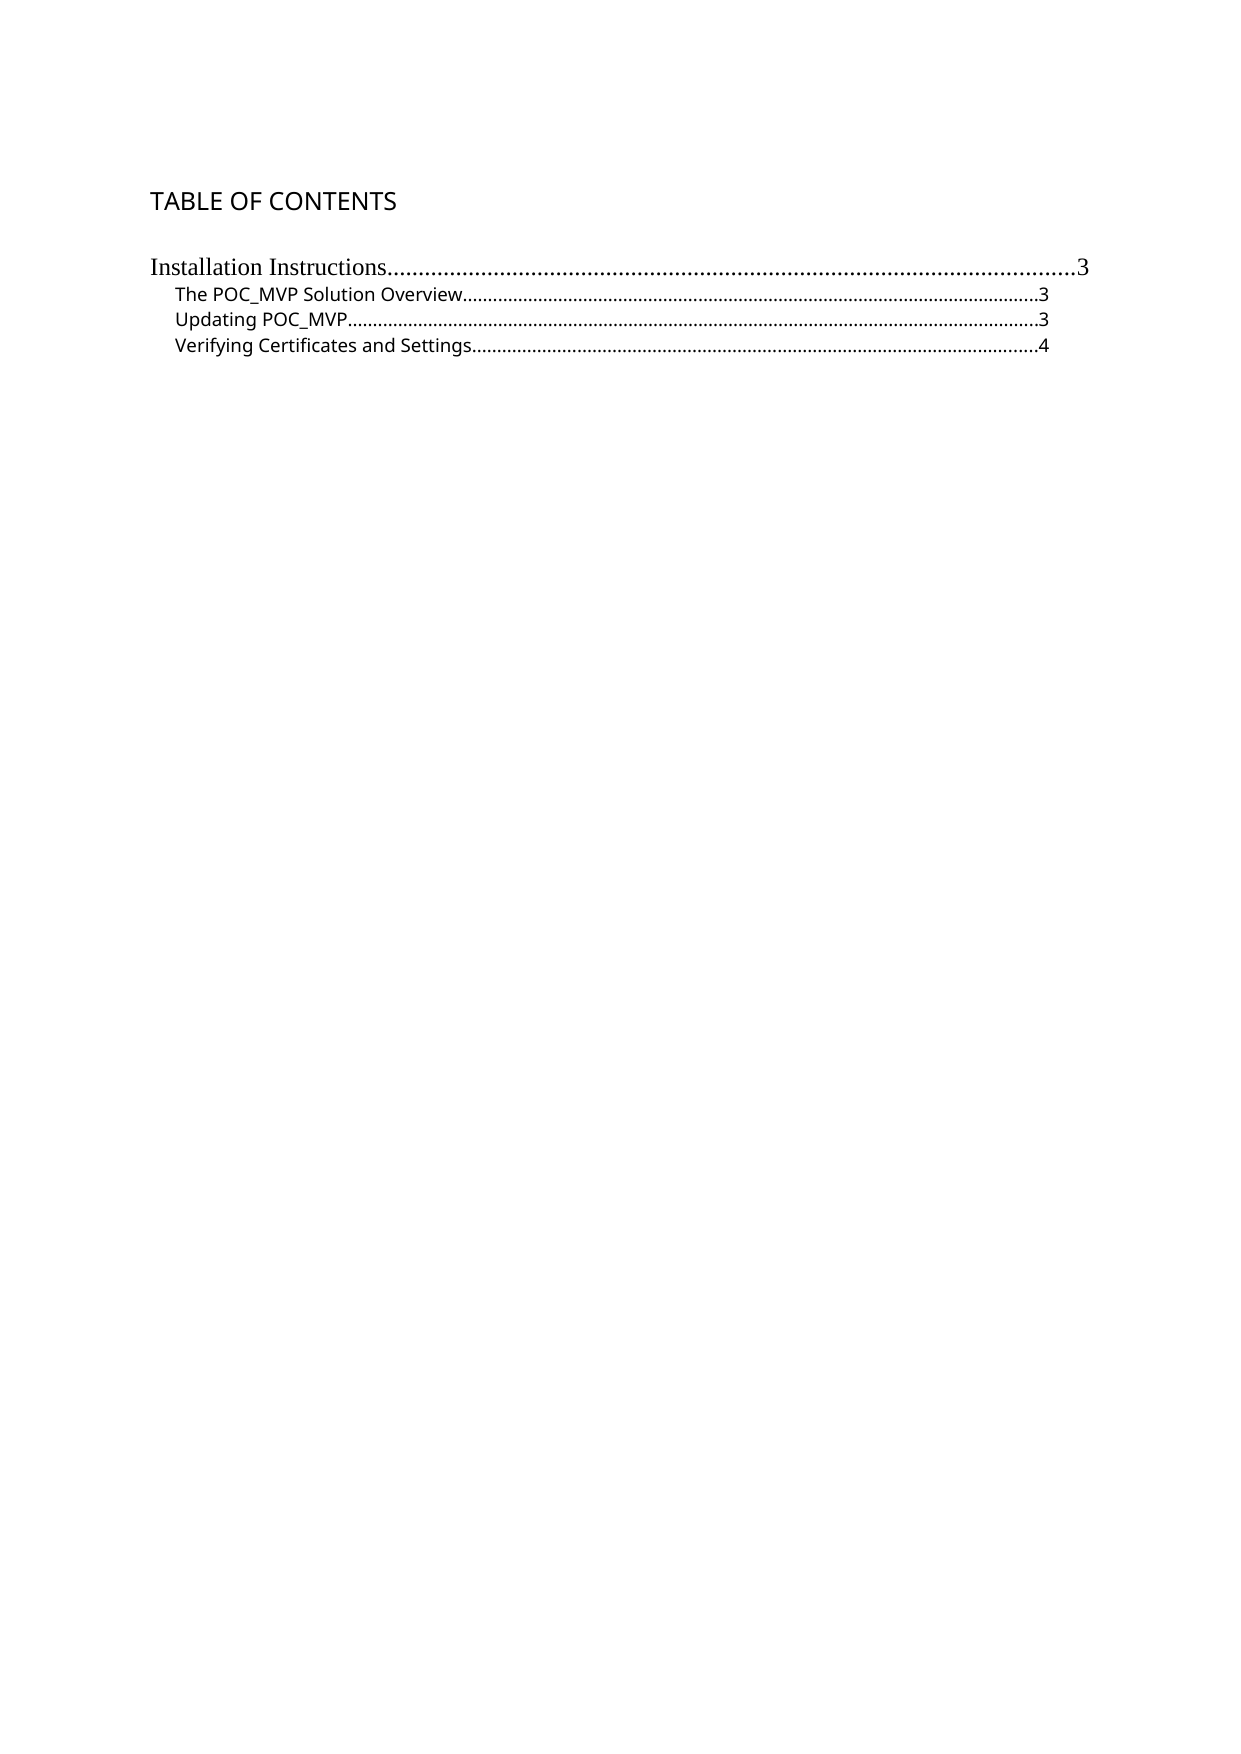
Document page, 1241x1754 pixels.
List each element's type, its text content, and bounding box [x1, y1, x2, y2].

text The POC_MVP Solution Overview 3 [175, 281, 1090, 306]
text Verifying Certificates and Settings 4 [175, 332, 1090, 357]
text Installation Instructions 3 [150, 252, 1090, 281]
text TABLE OF CONTENTS [150, 184, 1090, 218]
text Updating POC_MVP 3 [175, 306, 1090, 332]
